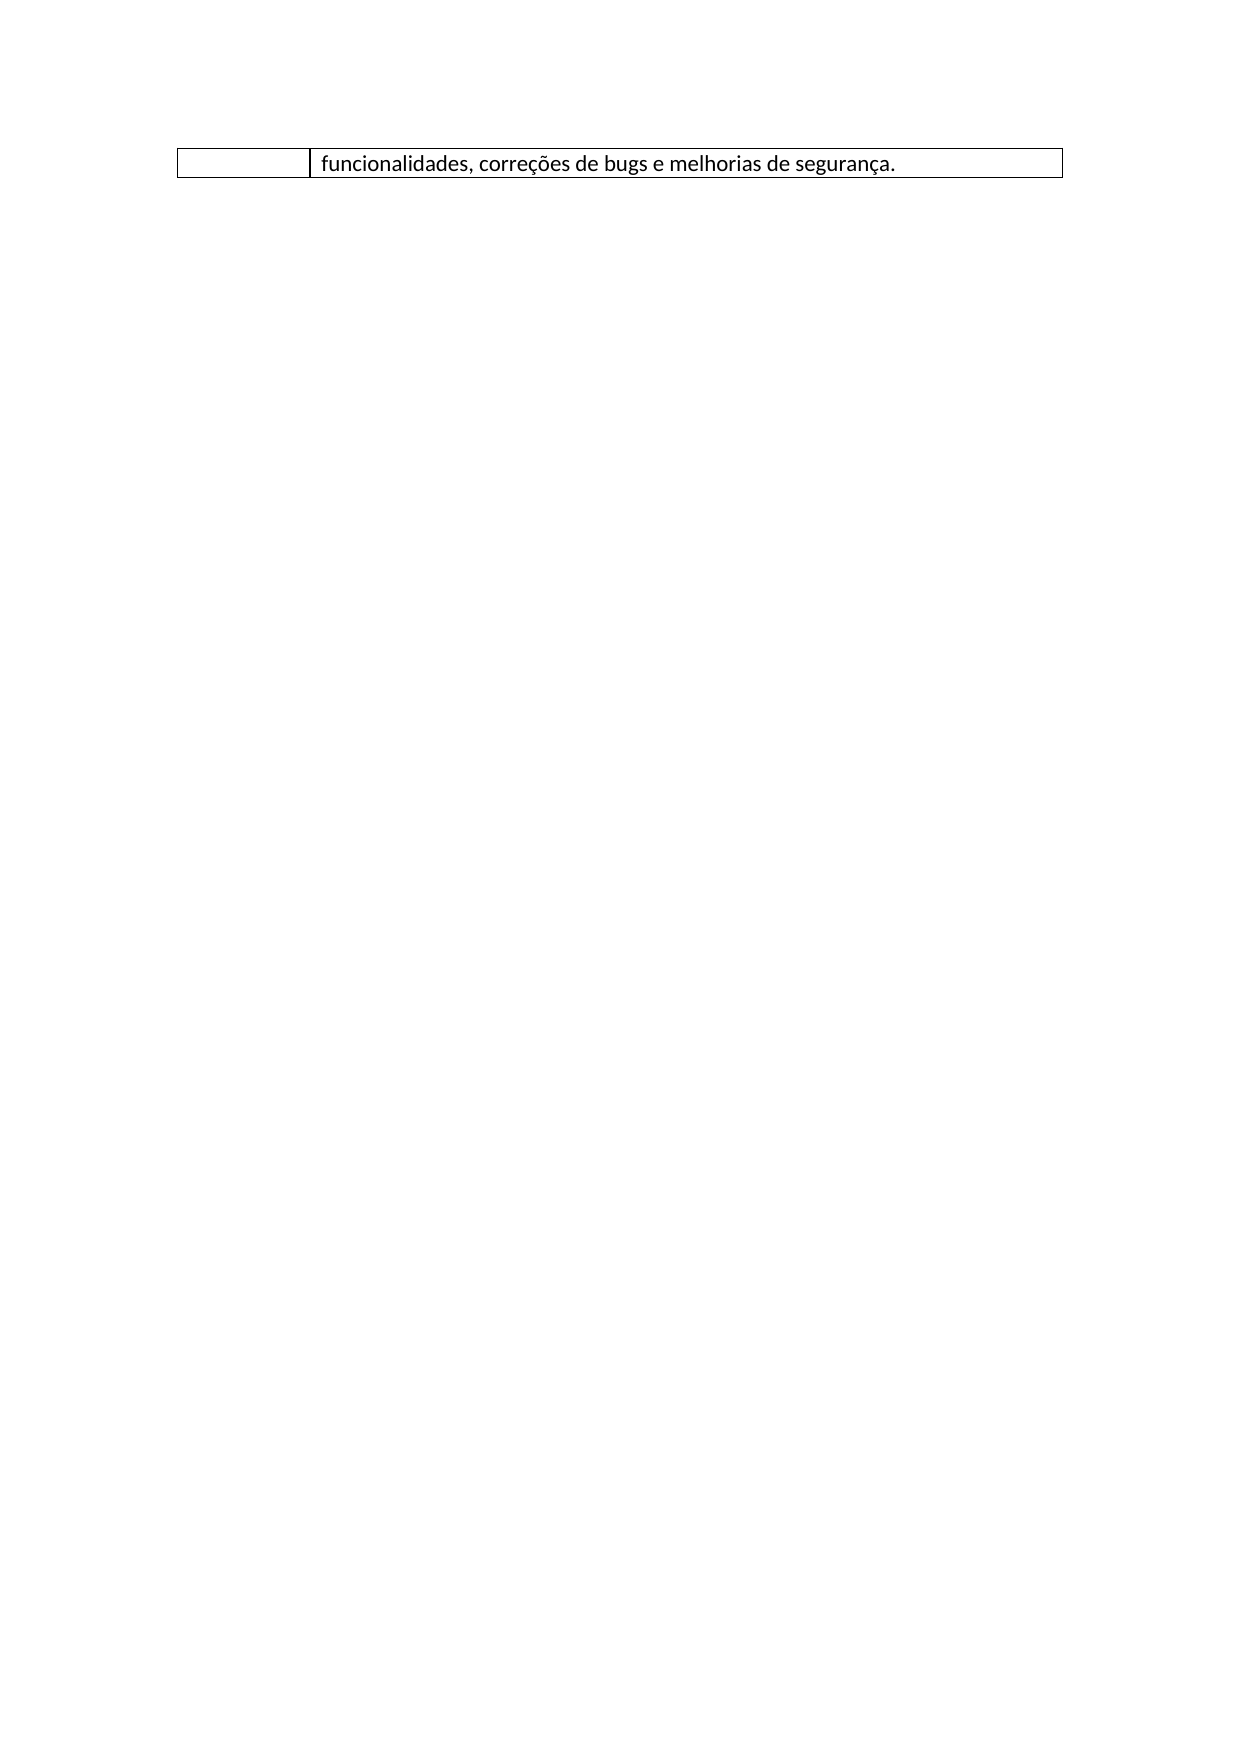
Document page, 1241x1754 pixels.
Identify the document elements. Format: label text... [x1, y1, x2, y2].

table_cell R18. [178, 149, 309, 177]
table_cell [311, 149, 1062, 177]
